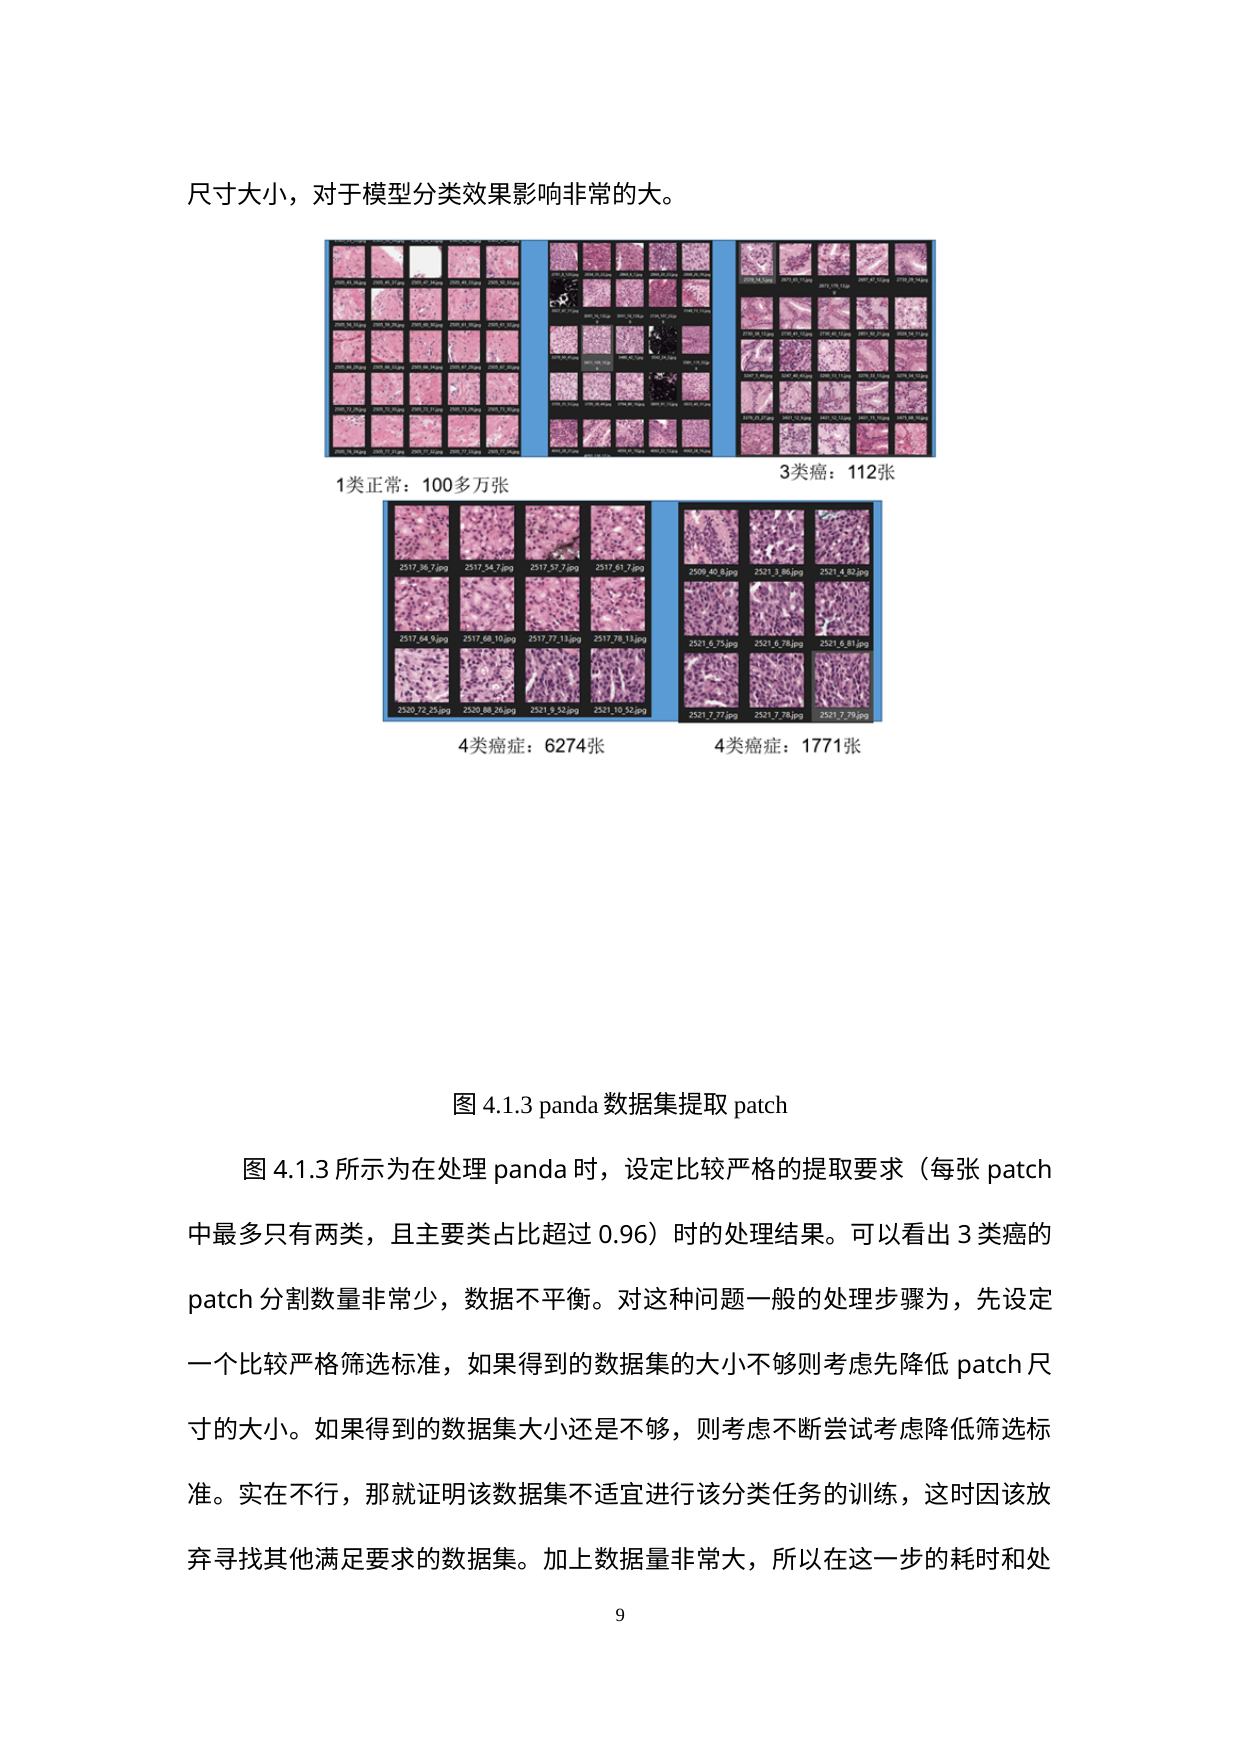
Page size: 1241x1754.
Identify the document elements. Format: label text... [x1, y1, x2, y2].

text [187, 160, 1053, 225]
text 图4.1.3 panda数据集提取patch [187, 1070, 1053, 1135]
picture [301, 227, 939, 761]
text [187, 1135, 1053, 1590]
